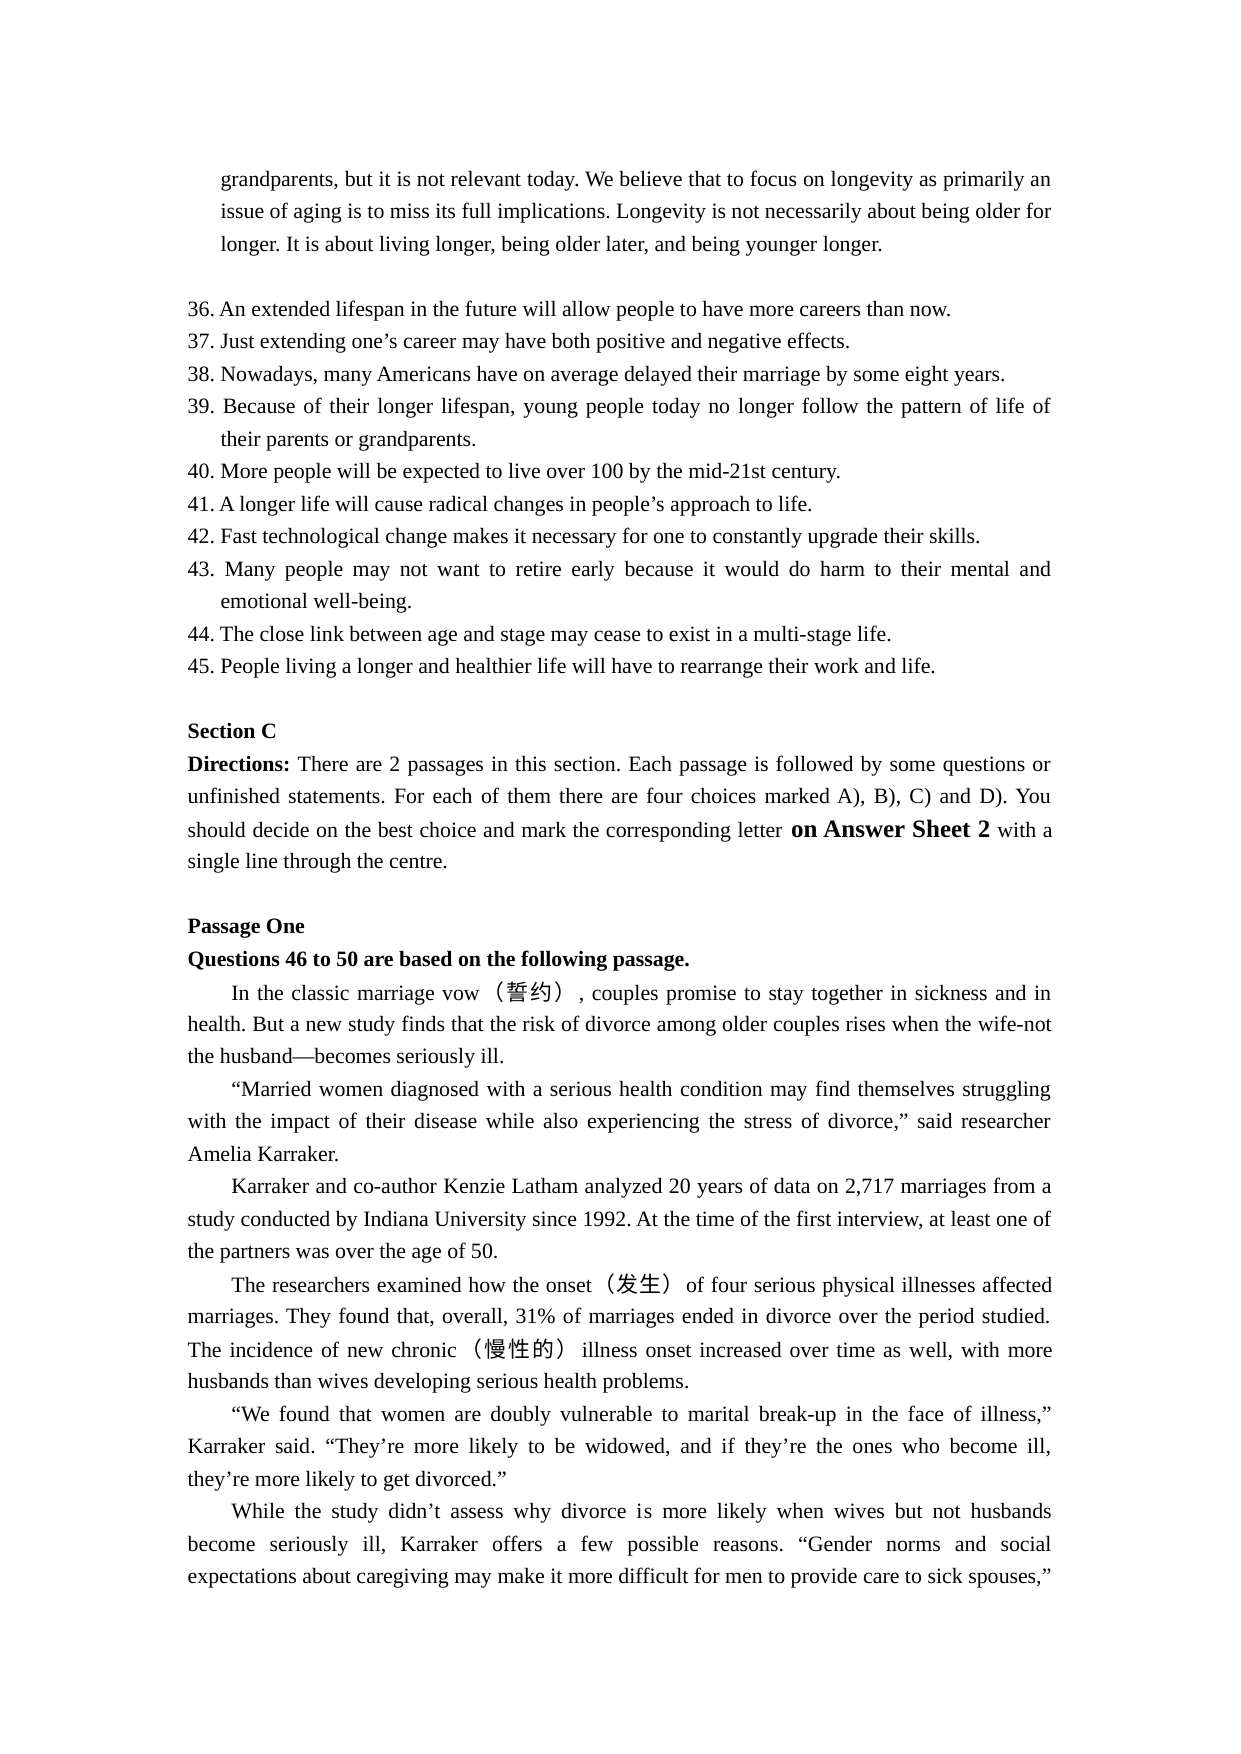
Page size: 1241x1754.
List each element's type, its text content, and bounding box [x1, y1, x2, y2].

text 36. An extended lifespan in the future will allow people to have more careers than now. [187, 292, 1053, 324]
text Questions 46 to 50 are based on the following passage. [187, 942, 1053, 974]
text Passage One [187, 909, 1053, 942]
text Directions: There are 2 passages in this section. Each passage is followed by some questions or unfinished statements. For each of them there are four choices marked A), B), C) and D). You should decide on the best choice and mark the corresponding letter on Answer Sheet 2 with a single line through the centre. [187, 747, 1053, 877]
text 44. The close link between age and stage may cease to exist in a multi-stage life. [187, 617, 1053, 649]
text Karraker and co-author Kenzie Latham analyzed 20 years of data on 2,717 marriages from a study conducted by Indiana University since 1992. At the time of the first interview, at least one of the partners was over the age of 50. [187, 1169, 1053, 1267]
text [187, 1494, 1053, 1592]
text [187, 162, 1053, 259]
text 37. Just extending one’s career may have both positive and negative effects. [187, 324, 1053, 357]
text Section C [187, 714, 1053, 747]
text “We found that women are doubly vulnerable to marital break-up in the face of illness,” Karraker said. “They’re more likely to be widowed, and if they’re the ones who become ill, they’re more likely to get divorced.” [187, 1397, 1053, 1494]
text 45. People living a longer and healthier life will have to rearrange their work and life. [187, 649, 1053, 682]
text In the classic marriage vow（誓约）, couples promise to stay together in sickness and in health. But a new study finds that the risk of divorce among older couples rises when the wife-not the husband—becomes seriously ill. [187, 974, 1053, 1072]
text “Married women diagnosed with a serious health condition may find themselves struggling with the impact of their disease while also experiencing the stress of divorce,” said researcher Amelia Karraker. [187, 1072, 1053, 1169]
text 42. Fast technological change makes it necessary for one to constantly upgrade their skills. [187, 519, 1053, 552]
text 43. Many people may not want to retire early because it would do harm to their mental and emotional well-being. [187, 552, 1053, 617]
text The researchers examined how the onset（发生）of four serious physical illnesses affected marriages. They found that, overall, 31% of marriages ended in divorce over the period studied. The incidence of new chronic（慢性的）illness onset increased over time as well, with more husbands than wives developing serious health problems. [187, 1267, 1053, 1397]
text 38. Nowadays, many Americans have on average delayed their marriage by some eight years. [187, 357, 1053, 389]
text 39. Because of their longer lifespan, young people today no longer follow the pattern of life of their parents or grandparents. [187, 389, 1053, 454]
text 41. A longer life will cause radical changes in people’s approach to life. [187, 487, 1053, 519]
text 40. More people will be expected to live over 100 by the mid-21st century. [187, 454, 1053, 487]
